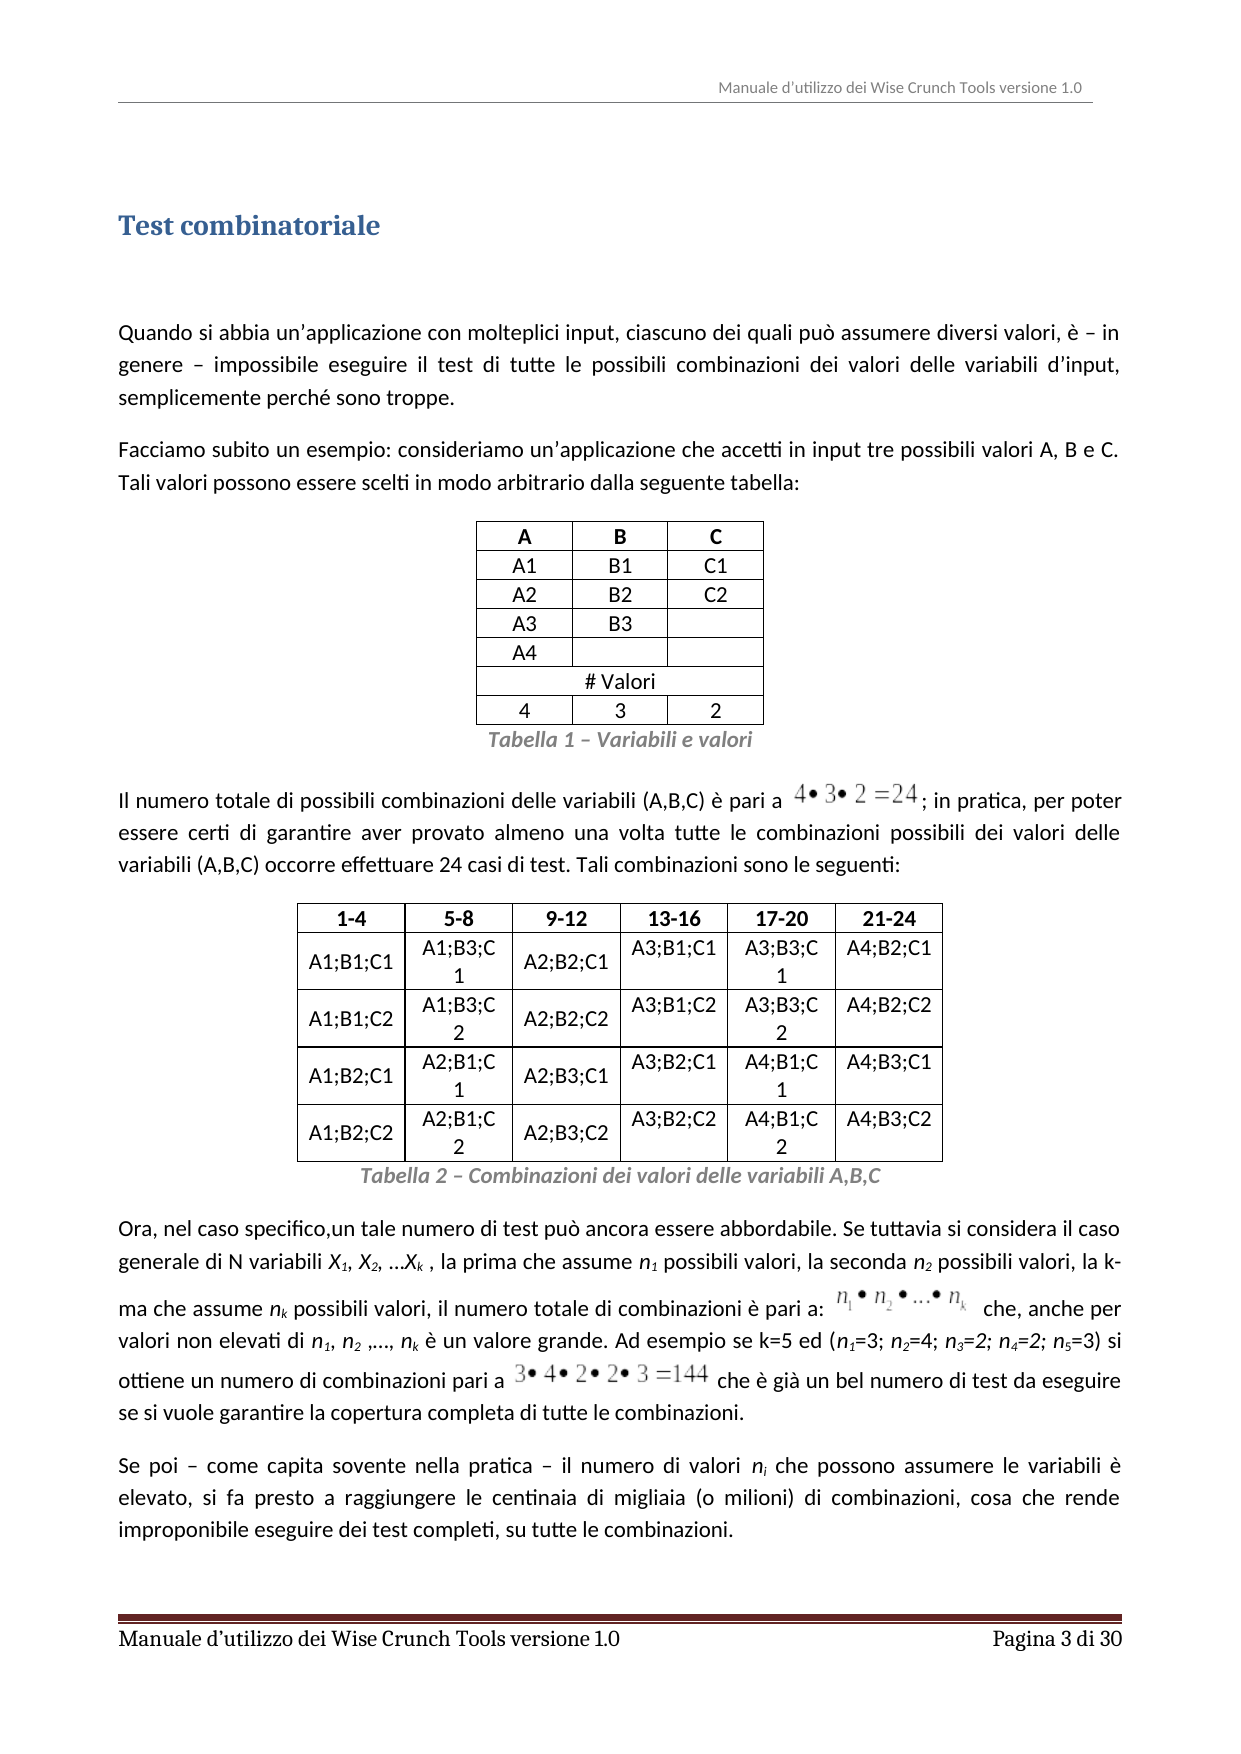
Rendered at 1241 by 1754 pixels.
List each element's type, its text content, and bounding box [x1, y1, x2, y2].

table_cell # Valori [477, 667, 763, 695]
table_cell A4;B3;C2 [836, 1105, 942, 1161]
table_cell B3 [573, 609, 667, 637]
table_cell C2 [668, 580, 763, 608]
table_cell A3 [477, 609, 572, 637]
table_cell A4;B1;C1 [728, 1048, 835, 1103]
text Ora, nel caso specifico,un tale numero di test può ancora essere abbordabile. Se tuttavia si considera il caso generale di N variabili X1, X2, …Xk , la prima che assume n1 possibili valori, la seconda n2 possibili valori, la k-ma che assume nk possibili valori, il numero totale di combinazioni è pari a: che, anche per valori non elevati di n1, n2 ,…, nk è un valore grande. Ad esempio se k=5 ed (n1=3; n2=4; n3=2; n4=2; n5=3) si ottiene un numero di combinazioni pari a che è già un bel numero di test da eseguire se si vuole garantire la copertura completa di tutte le combinazioni. [118, 1214, 1122, 1426]
table_cell A2;B2;C2 [513, 990, 620, 1046]
table_cell A3;B2;C1 [621, 1048, 727, 1103]
table_cell A4;B1;C2 [728, 1105, 835, 1161]
table_header 13-16 [621, 904, 727, 932]
table_cell A3;B1;C1 [621, 933, 727, 989]
table_cell A2;B1;C1 [406, 1048, 512, 1103]
table_cell [668, 638, 763, 666]
table_cell A2;B1;C2 [406, 1105, 512, 1161]
table_header B [573, 522, 667, 550]
table_cell A3;B3;C2 [728, 990, 835, 1046]
table_cell A1;B3;C1 [406, 933, 512, 989]
table_cell A3;B3;C1 [728, 933, 835, 989]
table_cell A4;B2;C2 [836, 990, 942, 1046]
text Se poi – come capita sovente nella pratica – il numero di valori ni che possono assumere le variabili è elevato, si fa presto a raggiungere le centinaia di migliaia (o milioni) di combinazioni, cosa che rende improponibile eseguire dei test completi, su tutte le combinazioni. [118, 1451, 1122, 1543]
table_cell A1;B1;C2 [298, 990, 404, 1046]
table_cell A1;B1;C1 [298, 933, 404, 989]
subtitle Test combinatoriale [118, 217, 1122, 240]
table_cell A2;B3;C2 [513, 1105, 620, 1161]
table_cell A4 [477, 638, 572, 666]
table_cell A1 [477, 551, 572, 579]
table_cell B2 [573, 580, 667, 608]
table_cell 2 [668, 696, 763, 724]
text Facciamo subito un esempio: consideriamo un’applicazione che accetti in input tre possibili valori A, B e C. Tali valori possono essere scelti in modo arbitrario dalla seguente tabella: [118, 436, 1122, 496]
text Il numero totale di possibili combinazioni delle variabili (A,B,C) è pari a ; in pratica, per poter essere certi di garantire aver provato almeno una volta tutte le combinazioni possibili dei valori delle variabili (A,B,C) occorre effettuare 24 casi di test. Tali combinazioni sono le seguenti: [118, 778, 1122, 878]
table_header 17-20 [728, 904, 835, 932]
table_cell B1 [573, 551, 667, 579]
table_cell [573, 638, 667, 666]
table_cell A1;B2;C2 [298, 1105, 404, 1161]
table_header 9-12 [513, 904, 620, 932]
table_cell A3;B2;C2 [621, 1105, 727, 1161]
table_cell A4;B2;C1 [836, 933, 942, 989]
table_header A [477, 522, 572, 550]
table_cell [668, 609, 763, 637]
table_header 1-4 [298, 904, 404, 932]
table_cell A1;B3;C2 [406, 990, 512, 1046]
table_cell A2;B3;C1 [513, 1048, 620, 1103]
table_cell 4 [477, 696, 572, 724]
table_cell A3;B1;C2 [621, 990, 727, 1046]
table_cell A1;B2;C1 [298, 1048, 404, 1103]
text Quando si abbia un’applicazione con molteplici input, ciascuno dei quali può assumere diversi valori, è – in genere – impossibile eseguire il test di tutte le possibili combinazioni dei valori delle variabili d’input, semplicemente perché sono troppe. [118, 318, 1122, 411]
table_cell A4;B3;C1 [836, 1048, 942, 1103]
text Tabella 1 – Variabili e valori [118, 725, 1122, 753]
table_cell 3 [573, 696, 667, 724]
table_cell A2 [477, 580, 572, 608]
text Tabella 2 – Combinazioni dei valori delle variabili A,B,C [118, 1162, 1122, 1189]
table_cell C1 [668, 551, 763, 579]
table_header 21-24 [836, 904, 942, 932]
table_header C [668, 522, 763, 550]
table_header 5-8 [406, 904, 512, 932]
table_cell A2;B2;C1 [513, 933, 620, 989]
